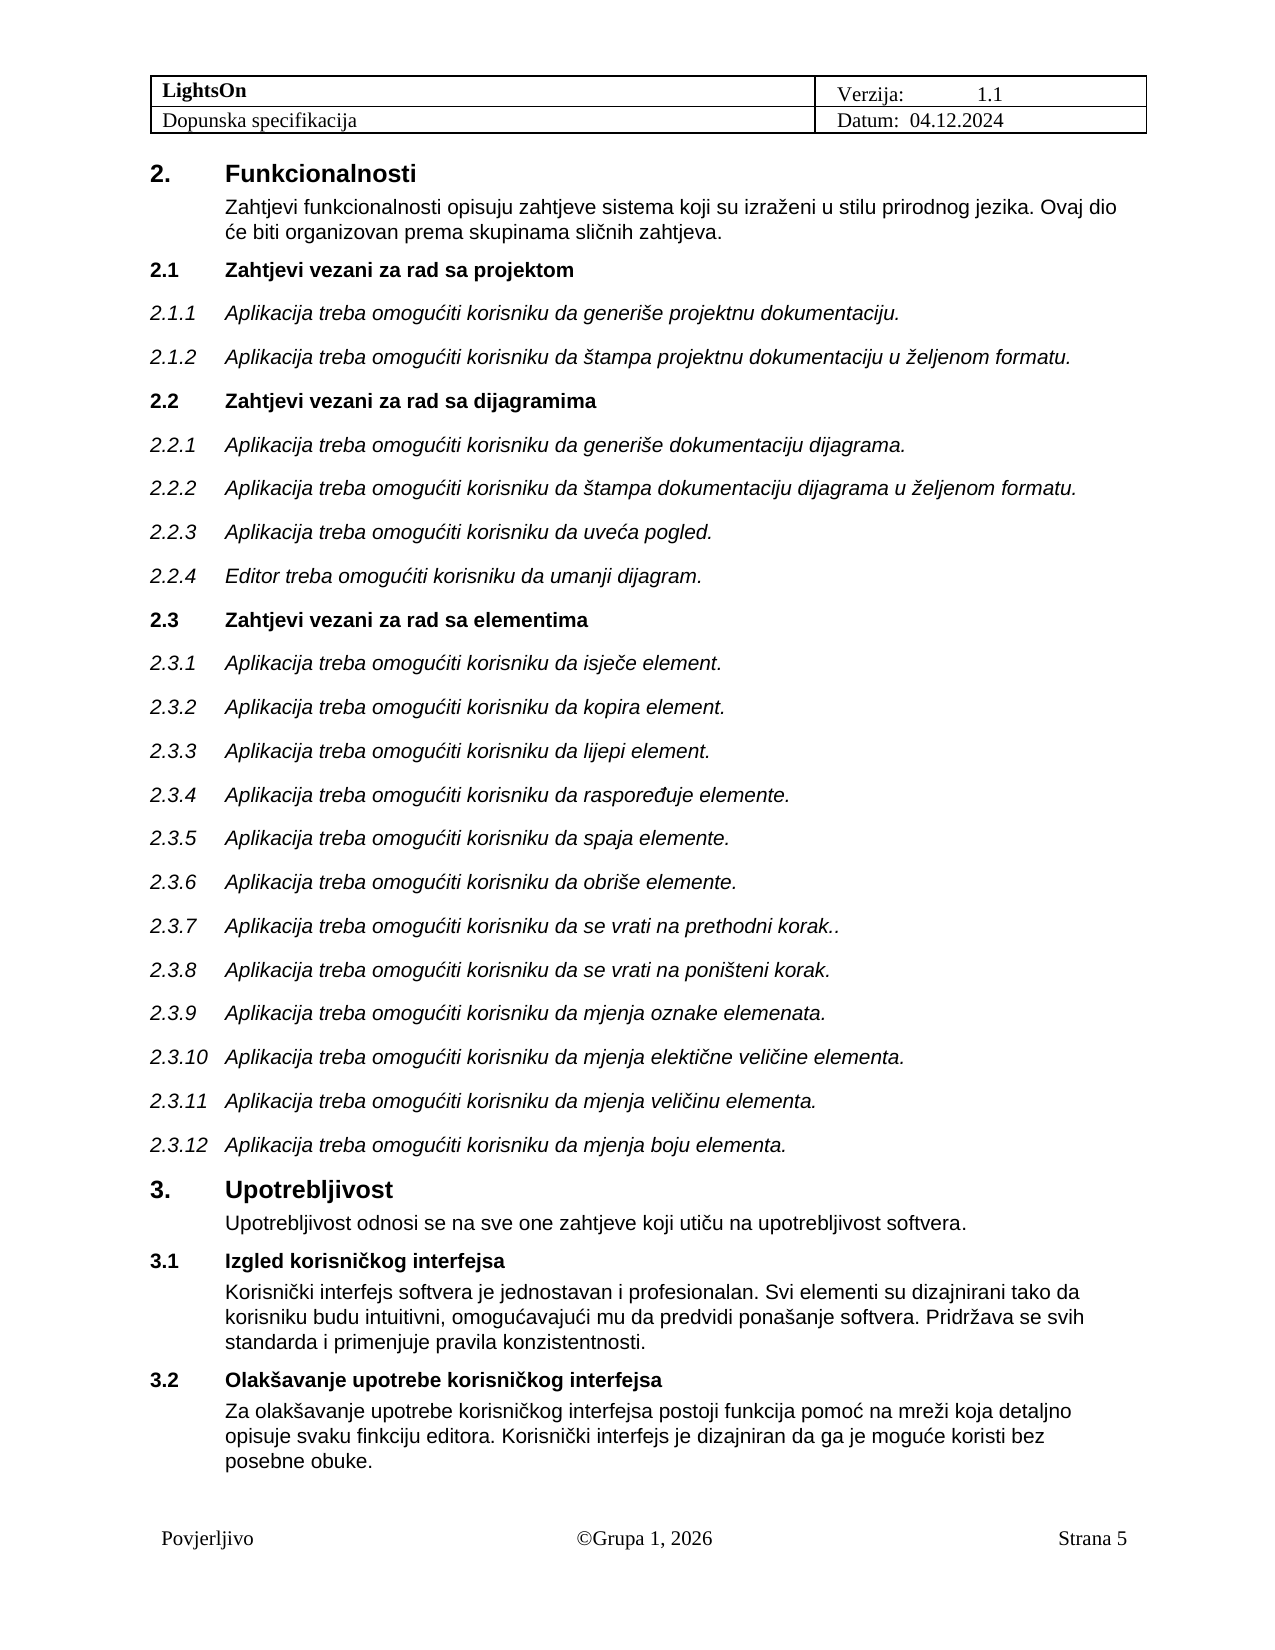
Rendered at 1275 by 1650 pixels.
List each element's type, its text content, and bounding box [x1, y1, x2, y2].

text Upotrebljivost odnosi se na sve one zahtjeve koji utiču na upotrebljivost softvera. [150, 1210, 1125, 1235]
subtitle Aplikacija treba omogućiti korisniku da generiše projektnu dokumentaciju. [150, 300, 1125, 325]
subtitle Aplikacija treba omogućiti korisniku da obriše elemente. [150, 869, 1125, 894]
subtitle Aplikacija treba omogućiti korisniku da se vrati na poništeni korak. [150, 956, 1125, 981]
subtitle Funkcionalnosti [150, 159, 1125, 188]
subtitle Aplikacija treba omogućiti korisniku da štampa dokumentaciju dijagrama u željenom formatu. [150, 475, 1125, 500]
subtitle Upotrebljivost [150, 1175, 1125, 1204]
subtitle Zahtjevi vezani za rad sa projektom [150, 256, 1125, 281]
subtitle Aplikacija treba omogućiti korisniku da mjenja oznake elemenata. [150, 1000, 1125, 1025]
text Za olakšavanje upotrebe korisničkog interfejsa postoji funkcija pomoć na mreži koja detaljno opisuje svaku finkciju editora. Korisnički interfejs je dizajniran da ga je moguće koristi bez posebne obuke. [225, 1398, 1125, 1473]
subtitle Aplikacija treba omogućiti korisniku da raspoređuje elemente. [150, 781, 1125, 806]
subtitle Izgled korisničkog interfejsa [150, 1248, 1125, 1273]
subtitle Aplikacija treba omogućiti korisniku da mjenja veličinu elementa. [150, 1088, 1125, 1113]
subtitle Aplikacija treba omogućiti korisniku da uveća pogled. [150, 519, 1125, 544]
subtitle Aplikacija treba omogućiti korisniku da kopira element. [150, 694, 1125, 719]
subtitle Editor treba omogućiti korisniku da umanji dijagram. [150, 563, 1125, 588]
subtitle Aplikacija treba omogućiti korisniku da štampa projektnu dokumentaciju u željenom formatu. [150, 344, 1125, 369]
subtitle Aplikacija treba omogućiti korisniku da generiše dokumentaciju dijagrama. [150, 431, 1125, 456]
text Zahtjevi funkcionalnosti opisuju zahtjeve sistema koji su izraženi u stilu prirodnog jezika. Ovaj dio će biti organizovan prema skupinama sličnih zahtjeva. [225, 194, 1125, 244]
subtitle Aplikacija treba omogućiti korisniku da spaja elemente. [150, 825, 1125, 850]
subtitle Aplikacija treba omogućiti korisniku da mjenja boju elementa. [150, 1131, 1125, 1156]
subtitle Aplikacija treba omogućiti korisniku da lijepi element. [150, 738, 1125, 763]
subtitle Olakšavanje upotrebe korisničkog interfejsa [150, 1366, 1125, 1391]
subtitle Zahtjevi vezani za rad sa elementima [150, 606, 1125, 631]
subtitle Aplikacija treba omogućiti korisniku da mjenja elektične veličine elementa. [150, 1044, 1125, 1069]
subtitle Zahtjevi vezani za rad sa dijagramima [150, 388, 1125, 413]
subtitle Aplikacija treba omogućiti korisniku da isječe element. [150, 650, 1125, 675]
text Korisnički interfejs softvera je jednostavan i profesionalan. Svi elementi su dizajnirani tako da korisniku budu intuitivni, omogućavajući mu da predvidi ponašanje softvera. Pridržava se svih standarda i primenjuje pravila konzistentnosti. [225, 1279, 1125, 1354]
subtitle Aplikacija treba omogućiti korisniku da se vrati na prethodni korak.. [150, 913, 1125, 938]
